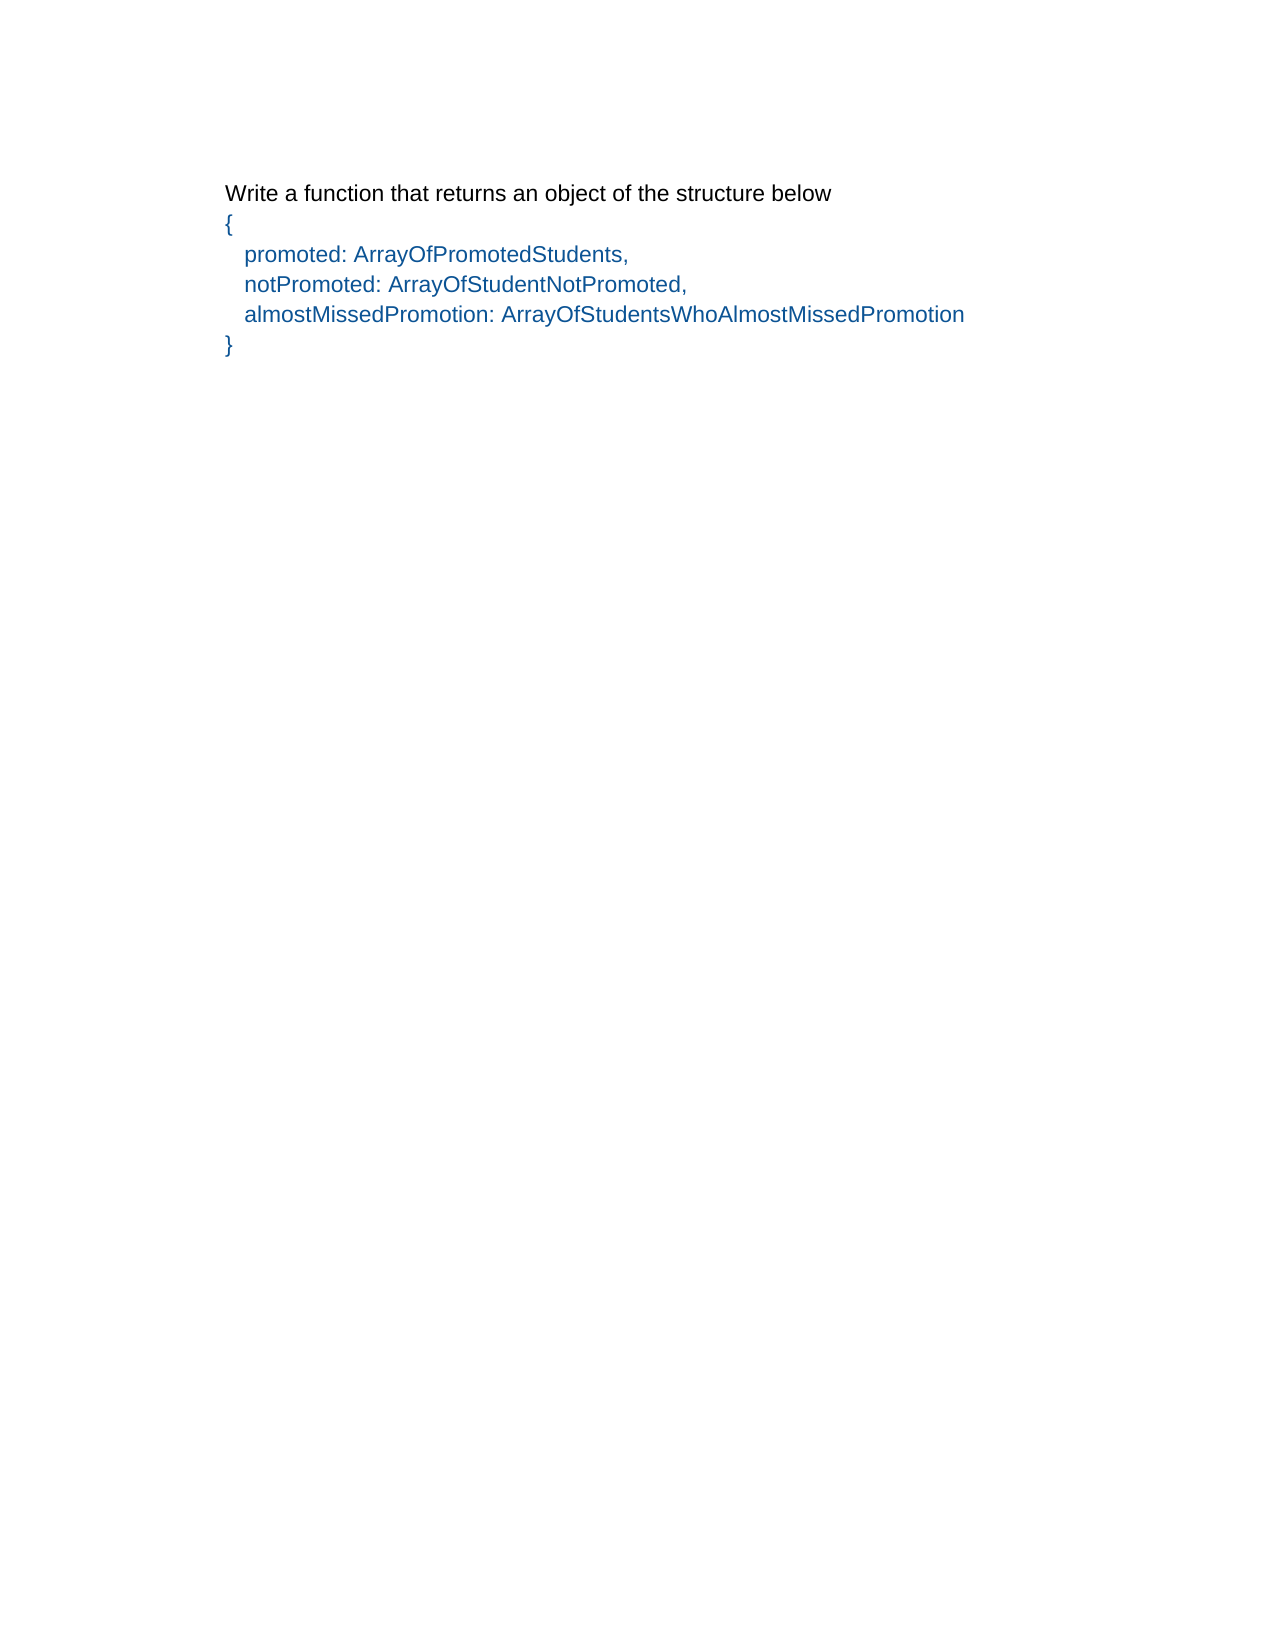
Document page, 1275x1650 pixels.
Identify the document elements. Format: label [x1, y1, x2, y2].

list [187, 150, 1125, 358]
